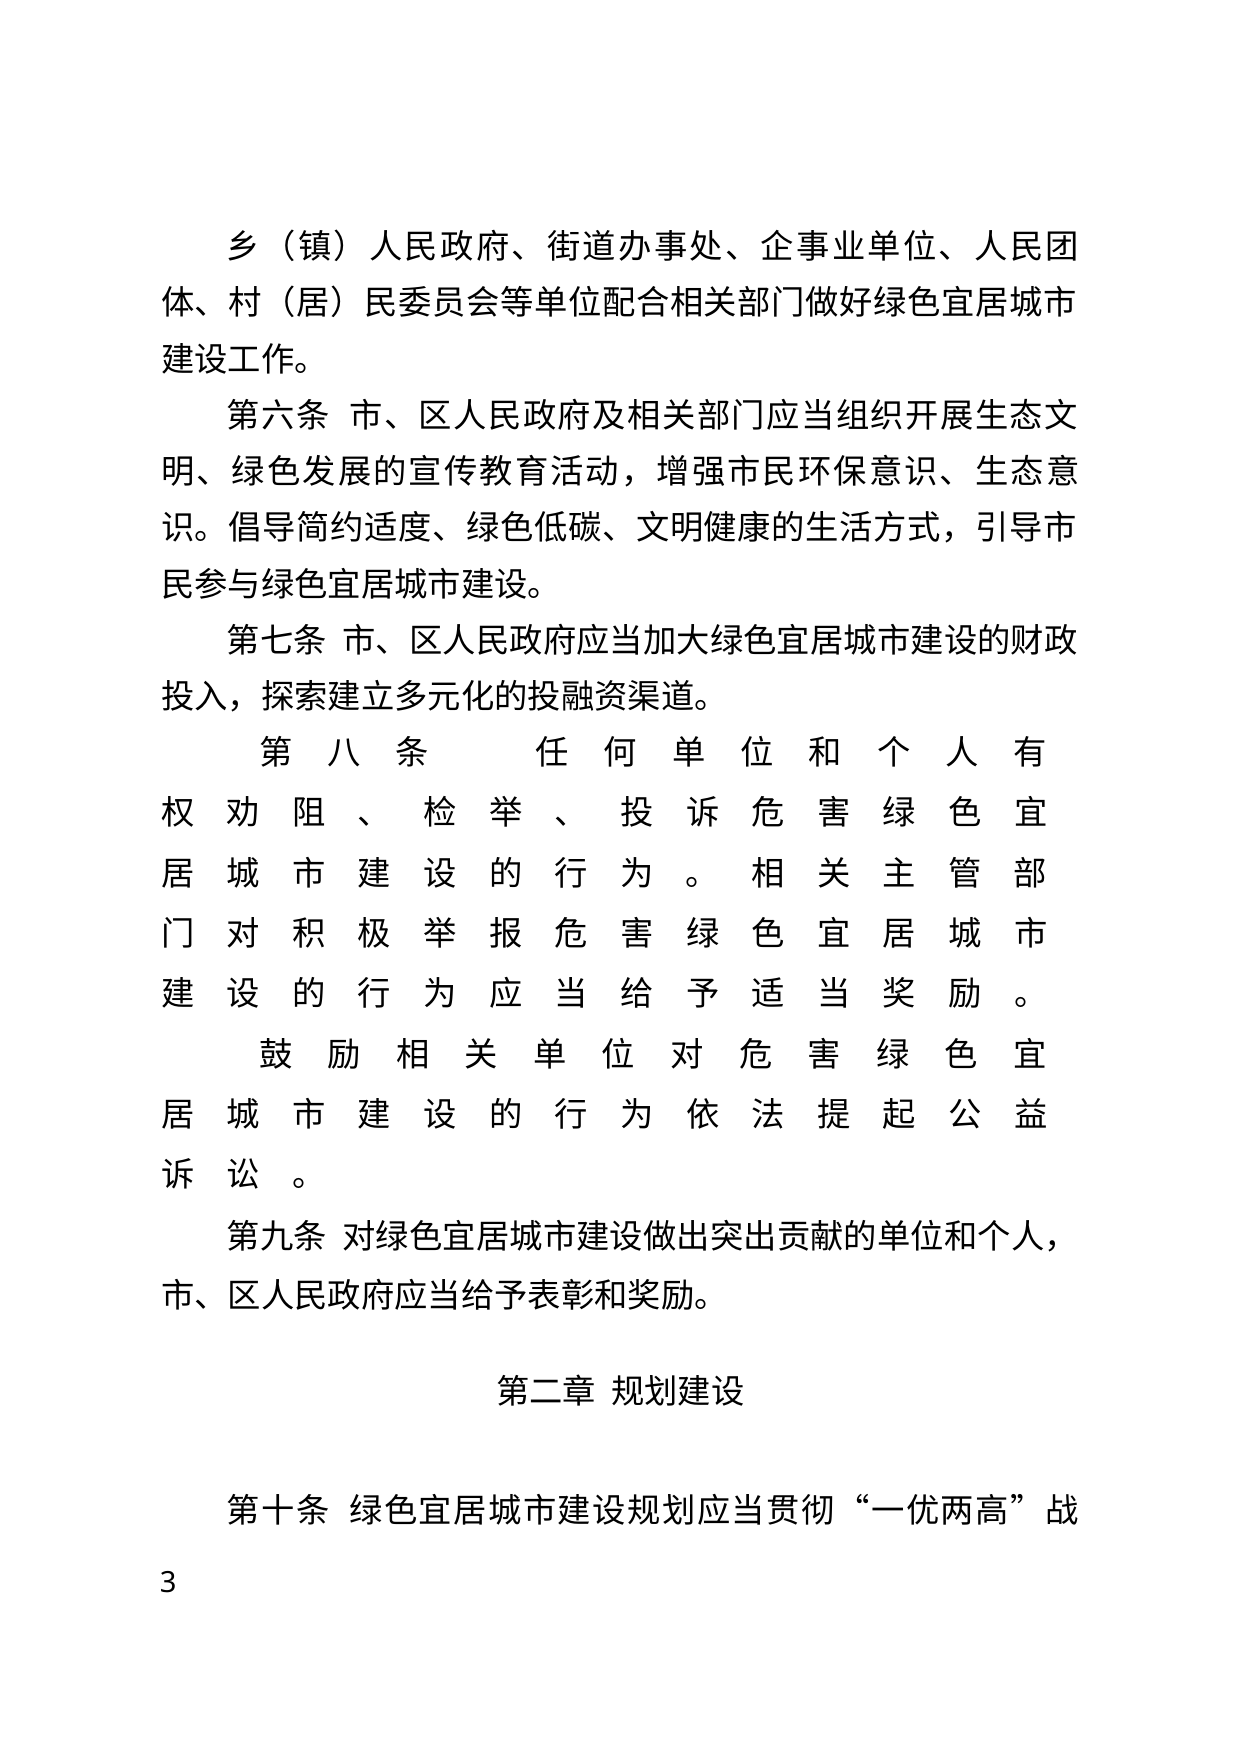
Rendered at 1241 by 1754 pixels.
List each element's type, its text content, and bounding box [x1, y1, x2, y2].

text 第八条 任何单位和个人有权劝阻、检举、投诉危害绿色宜居城市建设的行为。相关主管部门对积极举报危害绿色宜居城市建设的行为应当给予适当奖励。 [161, 720, 1079, 1021]
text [161, 1476, 1079, 1534]
text 鼓励相关单位对危害绿色宜居城市建设的行为依法提起公益诉讼。 [161, 1021, 1079, 1202]
text 第六条 市、区人民政府及相关部门应当组织开展生态文明、绿色发展的宣传教育活动，增强市民环保意识、生态意识。倡导简约适度、绿色低碳、文明健康的生活方式，引导市民参与绿色宜居城市建设。 [161, 382, 1079, 607]
text 乡（镇）人民政府、街道办事处、企事业单位、人民团体、村（居）民委员会等单位配合相关部门做好绿色宜居城市建设工作。 [161, 213, 1079, 382]
subtitle 第二章 规划建设 [161, 1357, 1079, 1416]
text 第九条 对绿色宜居城市建设做出突出贡献的单位和个人，市、区人民政府应当给予表彰和奖励。 [161, 1202, 1079, 1319]
text 第七条 市、区人民政府应当加大绿色宜居城市建设的财政投入，探索建立多元化的投融资渠道。 [161, 607, 1079, 720]
